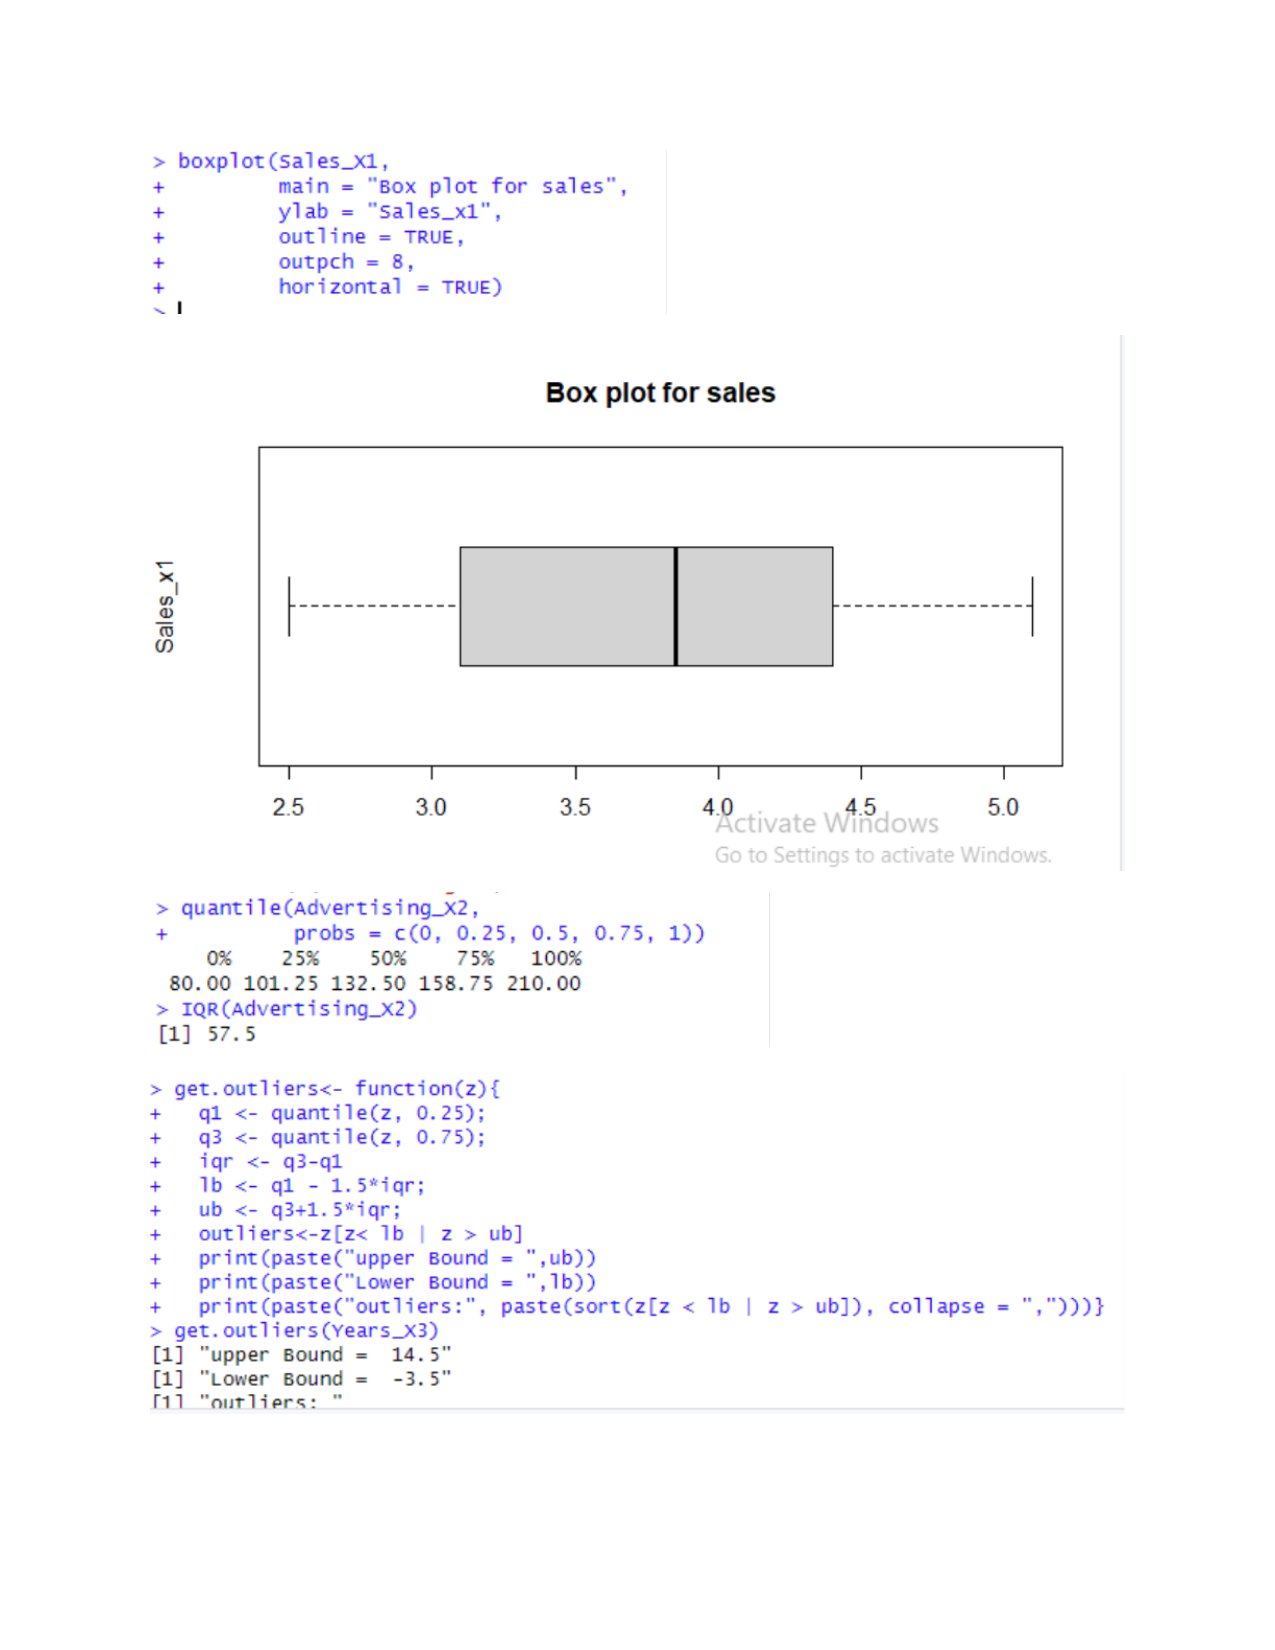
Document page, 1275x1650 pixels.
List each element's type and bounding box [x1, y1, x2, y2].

picture [150, 892, 772, 1047]
picture [150, 1068, 1125, 1414]
picture [150, 150, 668, 314]
picture [150, 335, 1125, 871]
